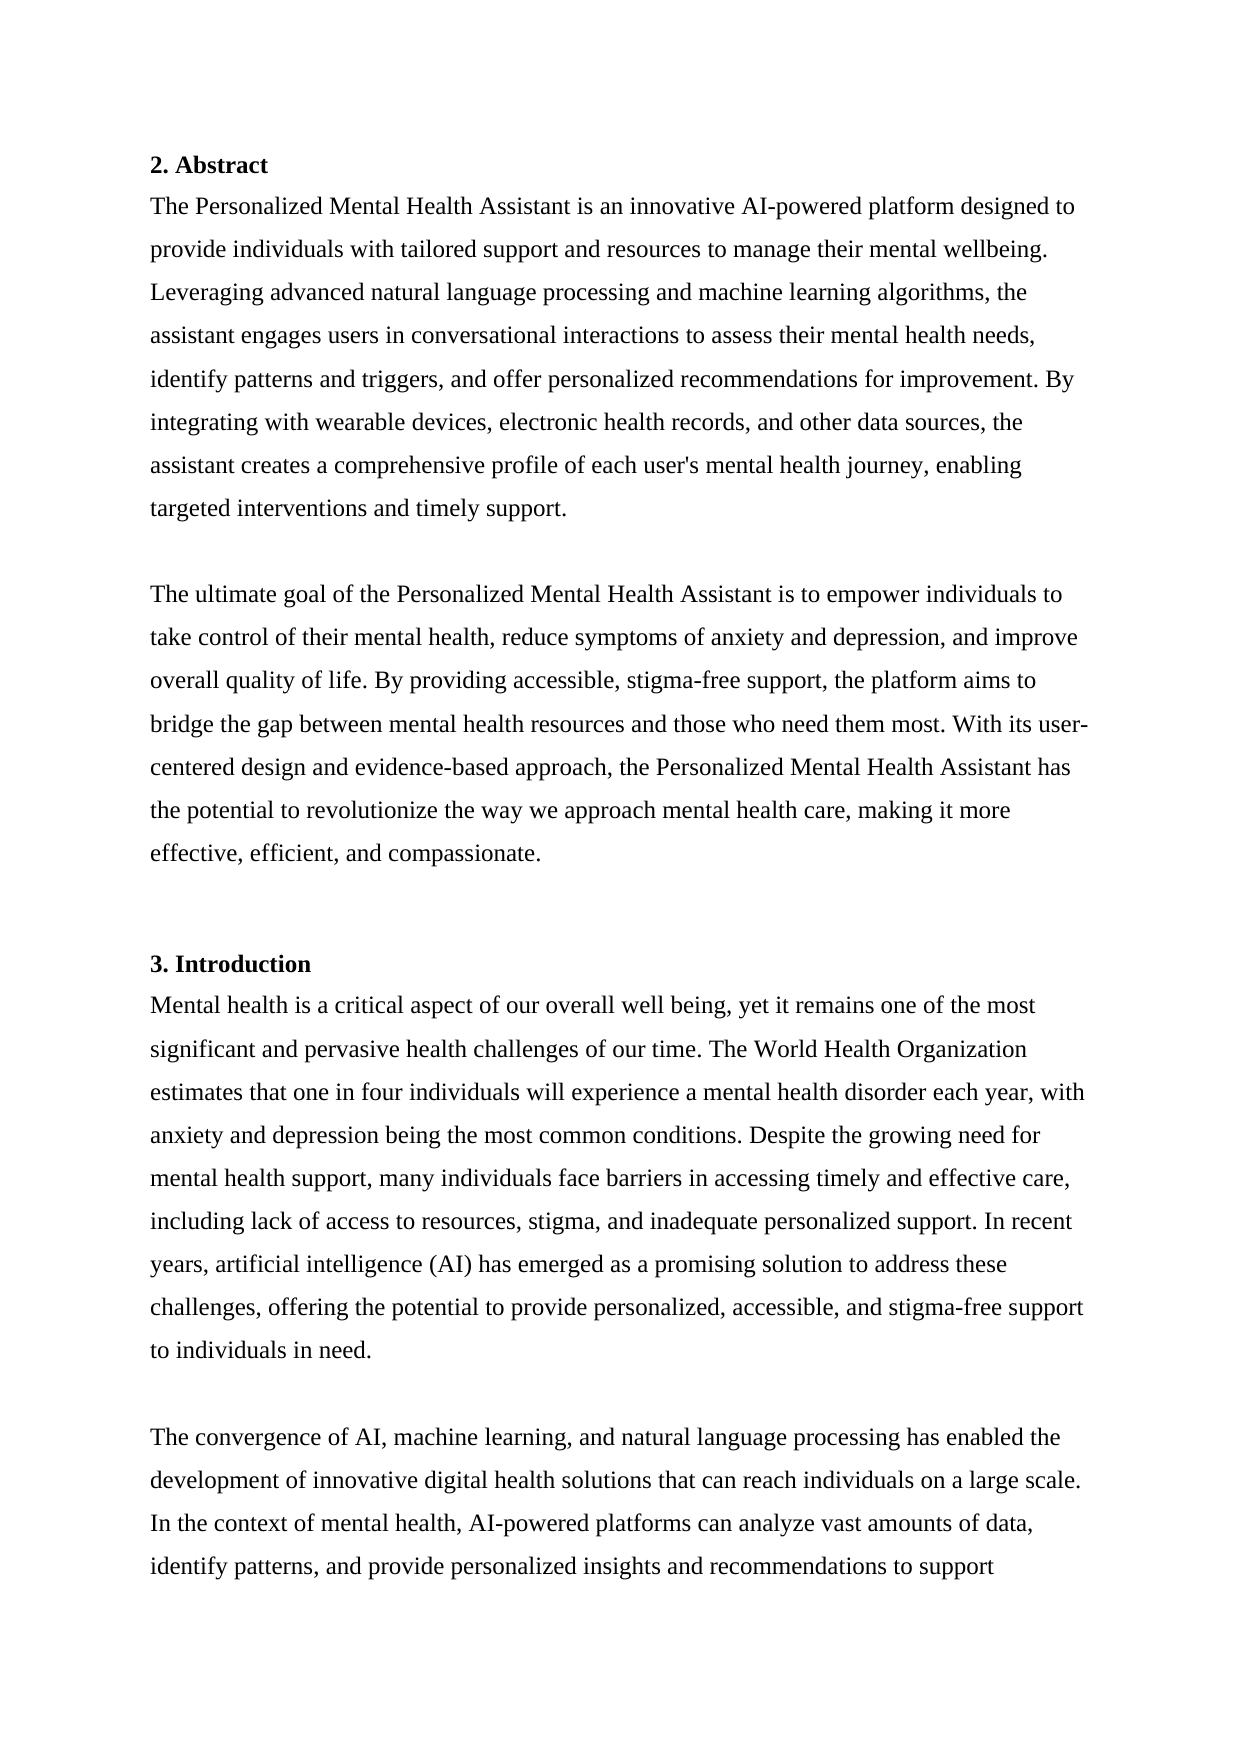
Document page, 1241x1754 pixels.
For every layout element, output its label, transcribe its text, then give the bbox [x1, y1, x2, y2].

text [150, 1422, 1090, 1580]
text Mental health is a critical aspect of our overall well being, yet it remains one of the most significant and pervasive health challenges of our time. The World Health Organization estimates that one in four individuals will experience a mental health disorder each year, with anxiety and depression being the most common conditions. Despite the growing need for mental health support, many individuals face barriers in accessing timely and effective care, including lack of access to resources, stigma, and inadequate personalized support. In recent years, artificial intelligence (AI) has emerged as a promising solution to address these challenges, offering the potential to provide personalized, accessible, and stigma-free support to individuals in need. [150, 991, 1090, 1364]
text The Personalized Mental Health Assistant is an innovative AI-powered platform designed to provide individuals with tailored support and resources to manage their mental wellbeing. Leveraging advanced natural language processing and machine learning algorithms, the assistant engages users in conversational interactions to assess their mental health needs, identify patterns and triggers, and offer personalized recommendations for improvement. By integrating with wearable devices, electronic health records, and other data sources, the assistant creates a comprehensive profile of each user's mental health journey, enabling targeted interventions and timely support. [150, 191, 1090, 522]
text The ultimate goal of the Personalized Mental Health Assistant is to empower individuals to take control of their mental health, reduce symptoms of anxiety and depression, and improve overall quality of life. By providing accessible, stigma-free support, the platform aims to bridge the gap between mental health resources and those who need them most. With its user-centered design and evidence-based approach, the Personalized Mental Health Assistant has the potential to revolutionize the way we approach mental health care, making it more effective, efficient, and compassionate. [150, 579, 1090, 867]
subtitle 2. Abstract [150, 150, 1090, 179]
subtitle 3. Introduction [150, 949, 1090, 978]
